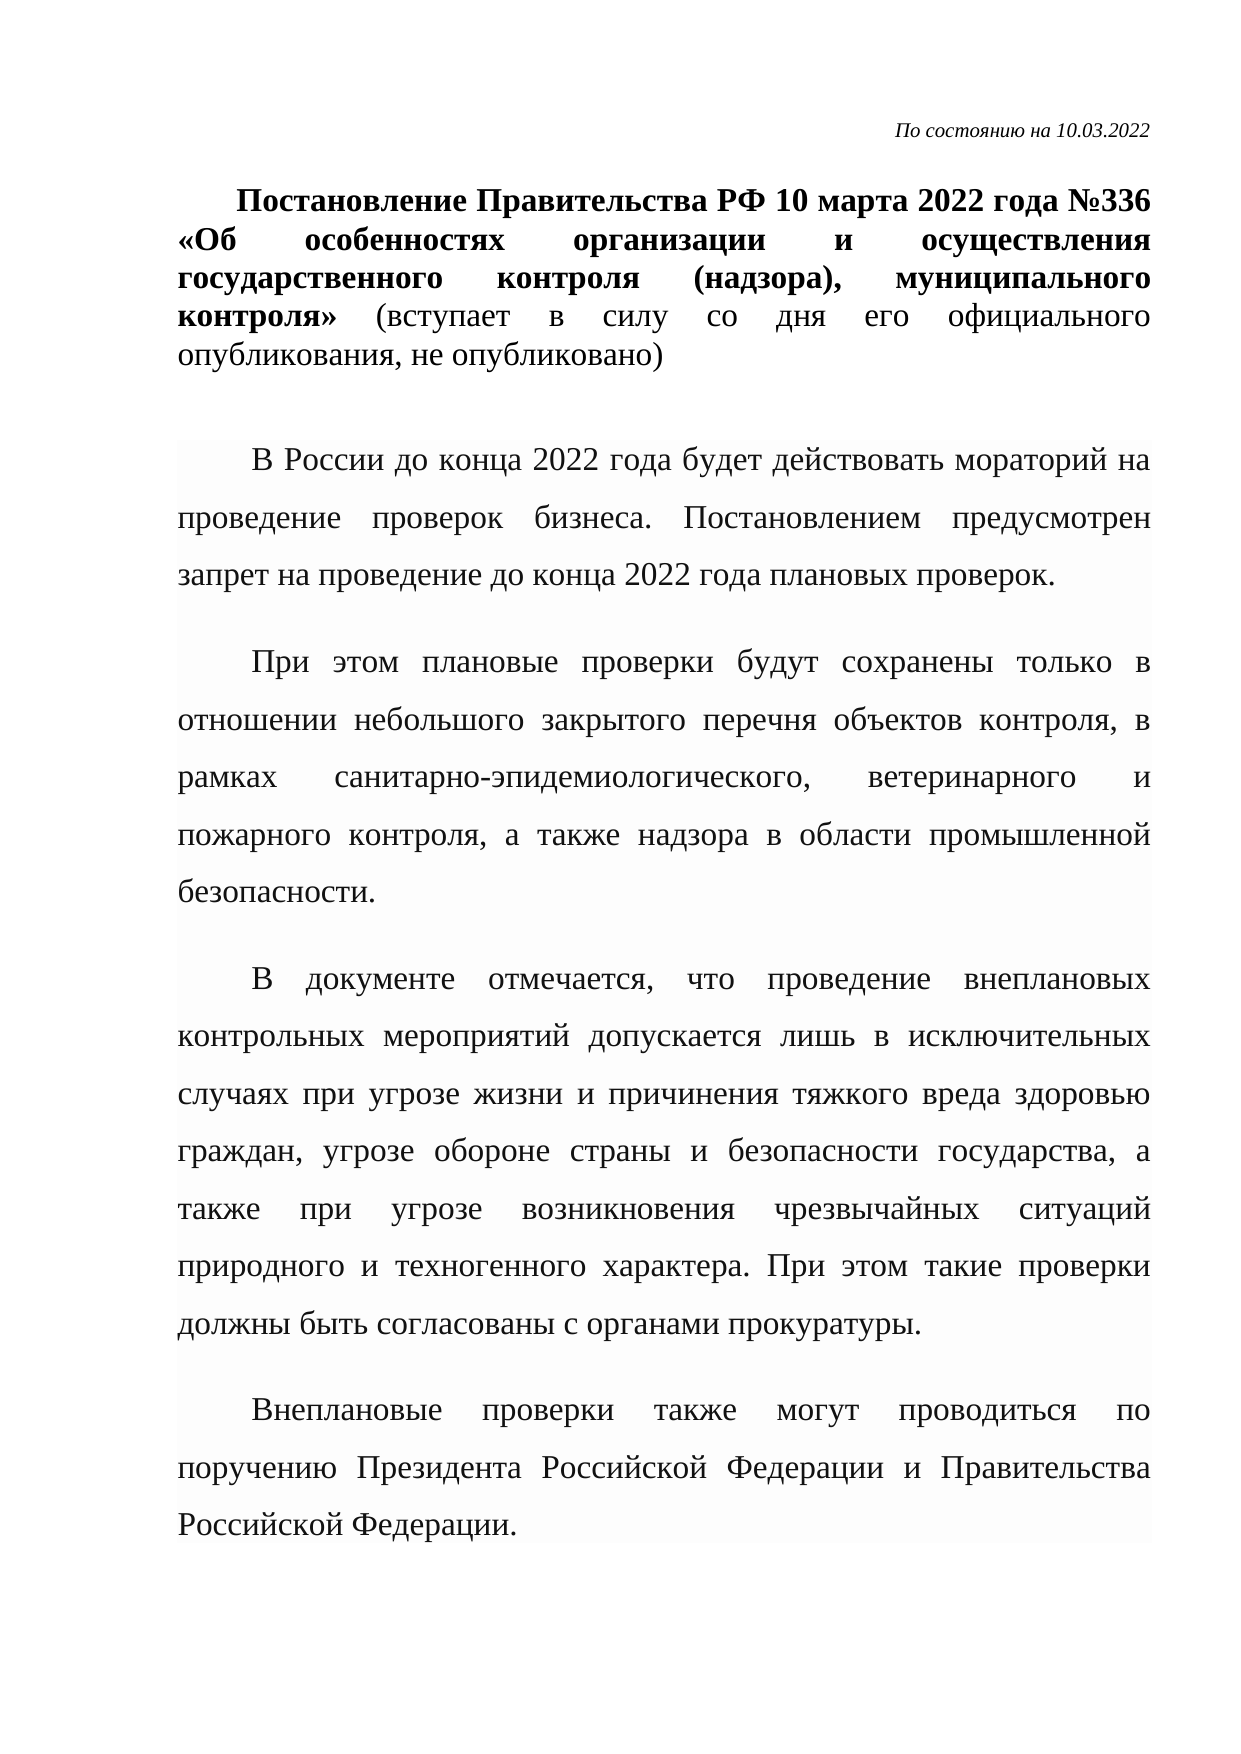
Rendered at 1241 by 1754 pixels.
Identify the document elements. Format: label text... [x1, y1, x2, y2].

text Внеплановые проверки также могут проводиться по поручению Президента Российской Федерации и Правительства Российской Федерации. [177, 1390, 1152, 1543]
text По состоянию на 10.03.2022 [177, 118, 1152, 142]
text В России до конца 2022 года будет действовать мораторий на проведение проверок бизнеса. Постановлением предусмотрен запрет на проведение до конца 2022 года плановых проверок. [177, 440, 1152, 593]
text В документе отмечается, что проведение внеплановых контрольных мероприятий допускается лишь в исключительных случаях при угрозе жизни и причинения тяжкого вреда здоровью граждан, угрозе обороне страны и безопасности государства, а также при угрозе возникновения чрезвычайных ситуаций природного и техногенного характера. При этом такие проверки должны быть согласованы с органами прокуратуры. [177, 958, 1152, 1341]
text Постановление Правительства РФ 10 марта 2022 года №336 «Об особенностях организации и осуществления государственного контроля (надзора), муниципального контроля» (вступает в силу со дня его официального опубликования, не опубликовано) [177, 181, 1152, 372]
text При этом плановые проверки будут сохранены только в отношении небольшого закрытого перечня объектов контроля, в рамках санитарно-эпидемиологического, ветеринарного и пожарного контроля, а также надзора в области промышленной безопасности. [177, 641, 1152, 910]
